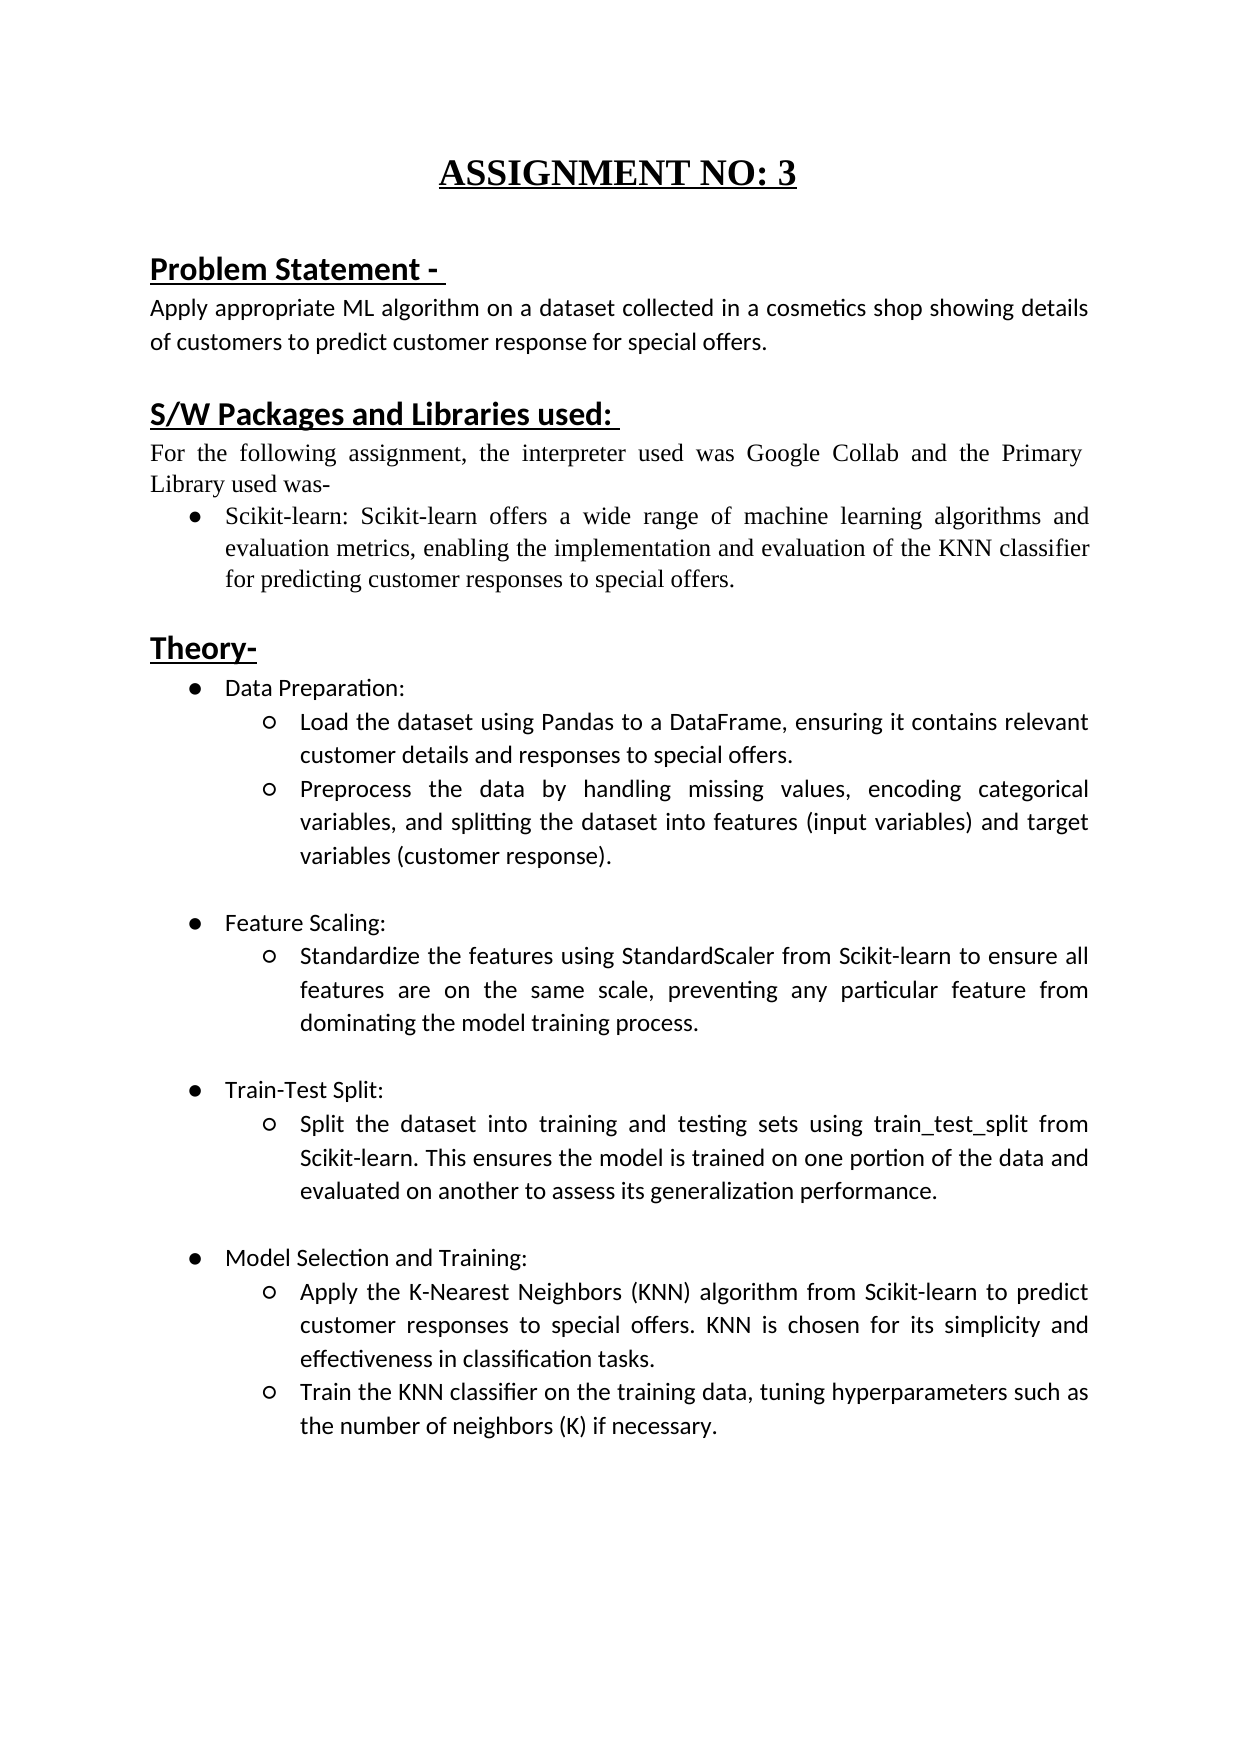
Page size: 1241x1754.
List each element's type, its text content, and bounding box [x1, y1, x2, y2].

list Scikit-learn: Scikit-learn offers a wide range of machine learning algorithms and evaluation metrics, enabling the implementation and evaluation of the KNN classifier for predicting customer responses to special offers. [187, 501, 1090, 593]
text For the following assignment, the interpreter used was Google Collab and the Primary Library used was- [150, 438, 1084, 498]
text Apply appropriate ML algorithm on a dataset collected in a cosmetics shop showing details of customers to predict customer response for special offers. [150, 293, 1090, 357]
text S/W Packages and Libraries used: [150, 393, 1084, 434]
list Train the KNN classifier on the training data, tuning hyperparameters such as the number of neighbors (K) if necessary. [262, 1377, 1090, 1441]
list Apply the K-Nearest Neighbors (KNN) algorithm from Scikit-learn to predict customer responses to special offers. KNN is chosen for its simplicity and effectiveness in classification tasks. [262, 1276, 1090, 1373]
text ASSIGNMENT NO: 3 [151, 150, 1084, 193]
list Preprocess the data by handling missing values, encoding categorical variables, and splitting the dataset into features (input variables) and target variables (customer response). [262, 773, 1090, 870]
list Feature Scaling: [187, 907, 1090, 937]
list Train-Test Split: [187, 1075, 1090, 1105]
text Problem Statement - [150, 248, 1084, 288]
list Standardize the features using StandardScaler from Scikit-learn to ensure all features are on the same scale, preventing any particular feature from dominating the model training process. [262, 941, 1090, 1038]
list Load the dataset using Pandas to a DataFrame, ensuring it contains relevant customer details and responses to special offers. [262, 706, 1090, 770]
list Data Preparation: [187, 672, 1090, 703]
list Split the dataset into training and testing sets using train_test_split from Scikit-learn. This ensures the model is trained on one portion of the data and evaluated on another to assess its generalization performance. [262, 1108, 1090, 1206]
text Theory- [150, 627, 1084, 668]
list Model Selection and Training: [187, 1242, 1090, 1273]
